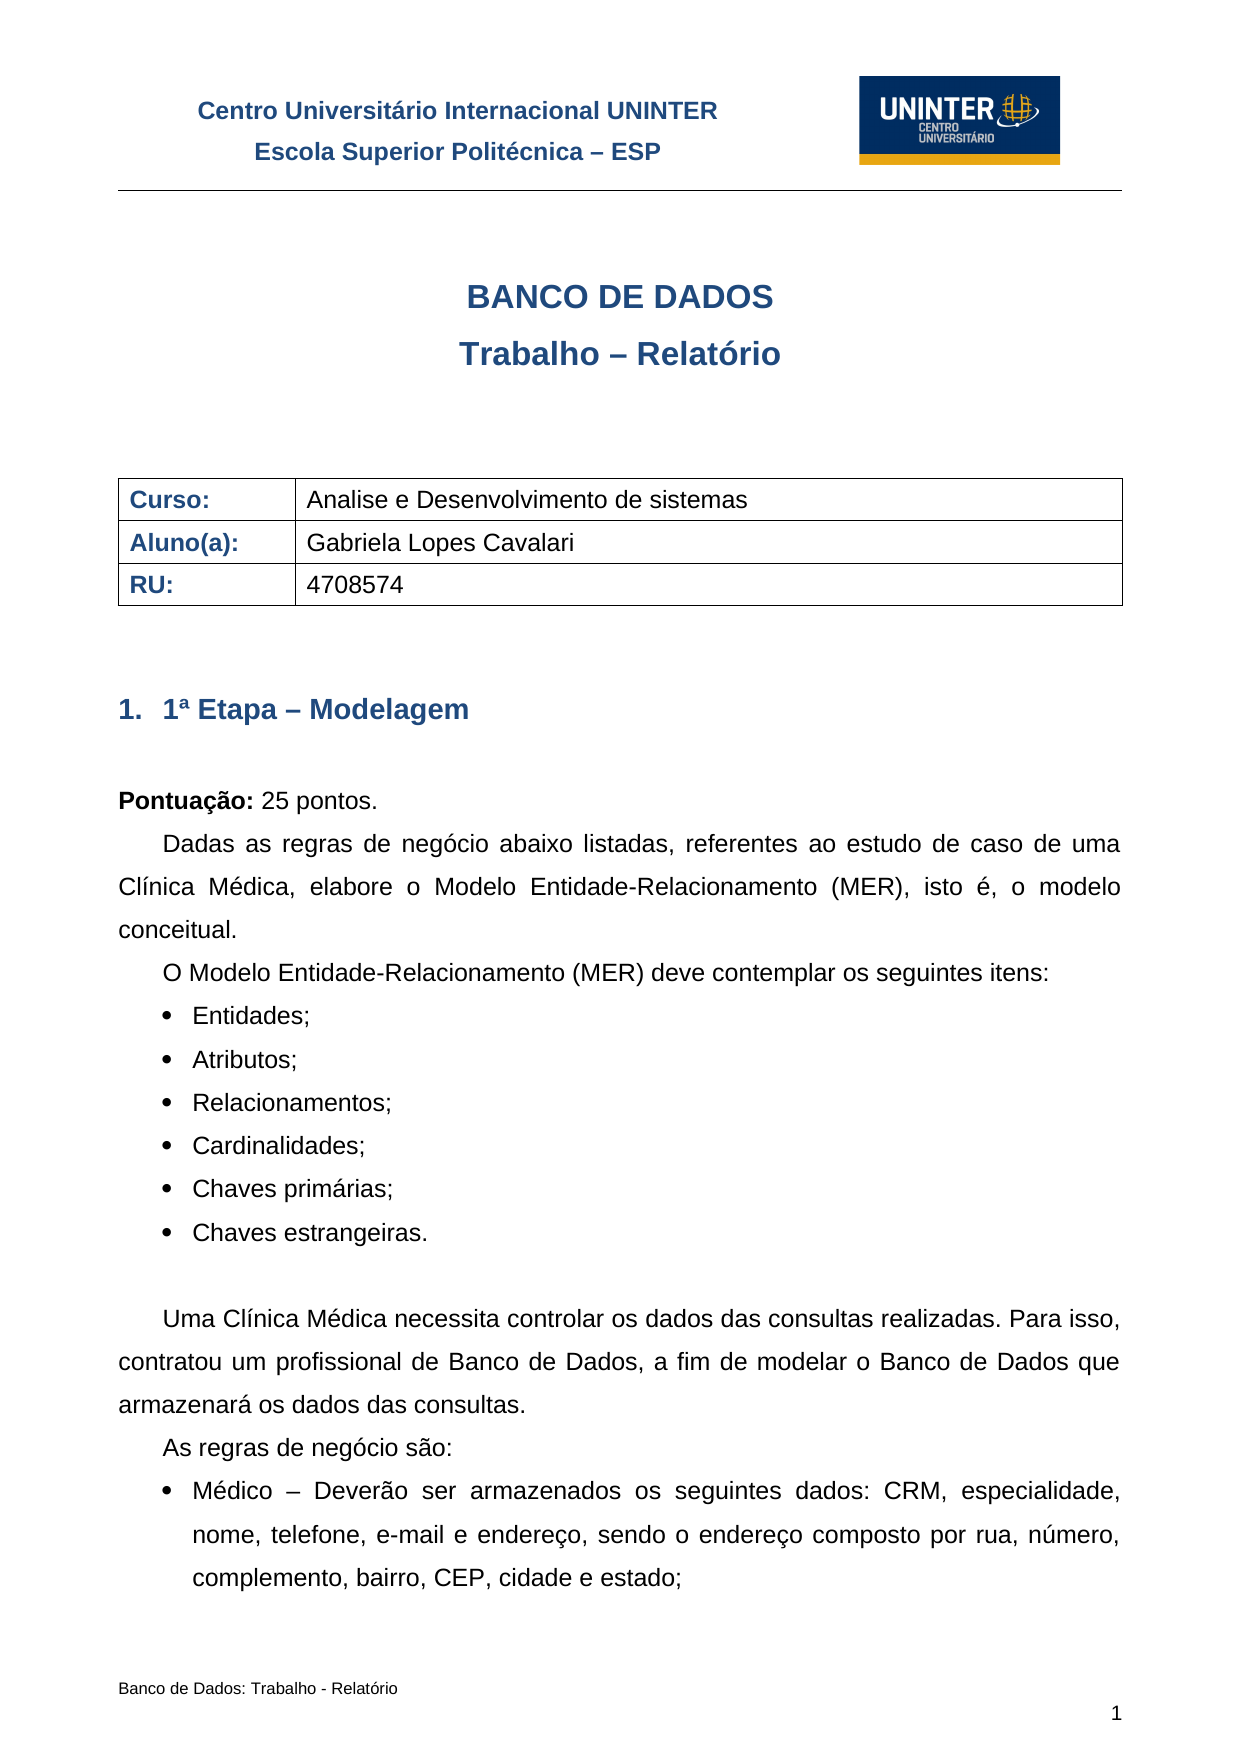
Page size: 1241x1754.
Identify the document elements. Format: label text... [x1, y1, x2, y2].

text Trabalho – Relatório [118, 334, 1122, 373]
text Pontuação: 25 pontos. [118, 786, 1122, 814]
table_header Curso: [119, 479, 295, 520]
table_cell Gabriela Lopes Cavalari [296, 521, 1122, 563]
list 1ª Etapa – Modelagem [118, 692, 1122, 726]
table_cell Aluno(a): [119, 521, 295, 563]
text As regras de negócio são: [118, 1433, 1122, 1462]
list Chaves estrangeiras. [162, 1217, 1122, 1246]
picture [859, 76, 1061, 165]
list Atributos; [162, 1044, 1122, 1073]
list Entidades; [162, 1001, 1122, 1030]
list Médico – Deverão ser armazenados os seguintes dados: CRM, especialidade, nome, telefone, e-mail e endereço, sendo o endereço composto por rua, número, complemento, bairro, CEP, cidade e estado; [162, 1476, 1122, 1591]
text Dadas as regras de negócio abaixo listadas, referentes ao estudo de caso de uma Clínica Médica, elabore o Modelo Entidade-Relacionamento (MER), isto é, o modelo conceitual. [118, 829, 1122, 944]
text BANCO DE DADOS [118, 277, 1122, 315]
list Chaves primárias; [162, 1174, 1122, 1203]
table_cell RU: [119, 564, 295, 605]
text O Modelo Entidade-Relacionamento (MER) deve contemplar os seguintes itens: [118, 958, 1122, 987]
list Cardinalidades; [162, 1131, 1122, 1160]
table_header Analise e Desenvolvimento de sistemas [296, 479, 1122, 520]
table_cell 4708574 [296, 564, 1122, 605]
list Relacionamentos; [162, 1088, 1122, 1117]
text Uma Clínica Médica necessita controlar os dados das consultas realizadas. Para isso, contratou um profissional de Banco de Dados, a fim de modelar o Banco de Dados que armazenará os dados das consultas. [118, 1304, 1122, 1419]
